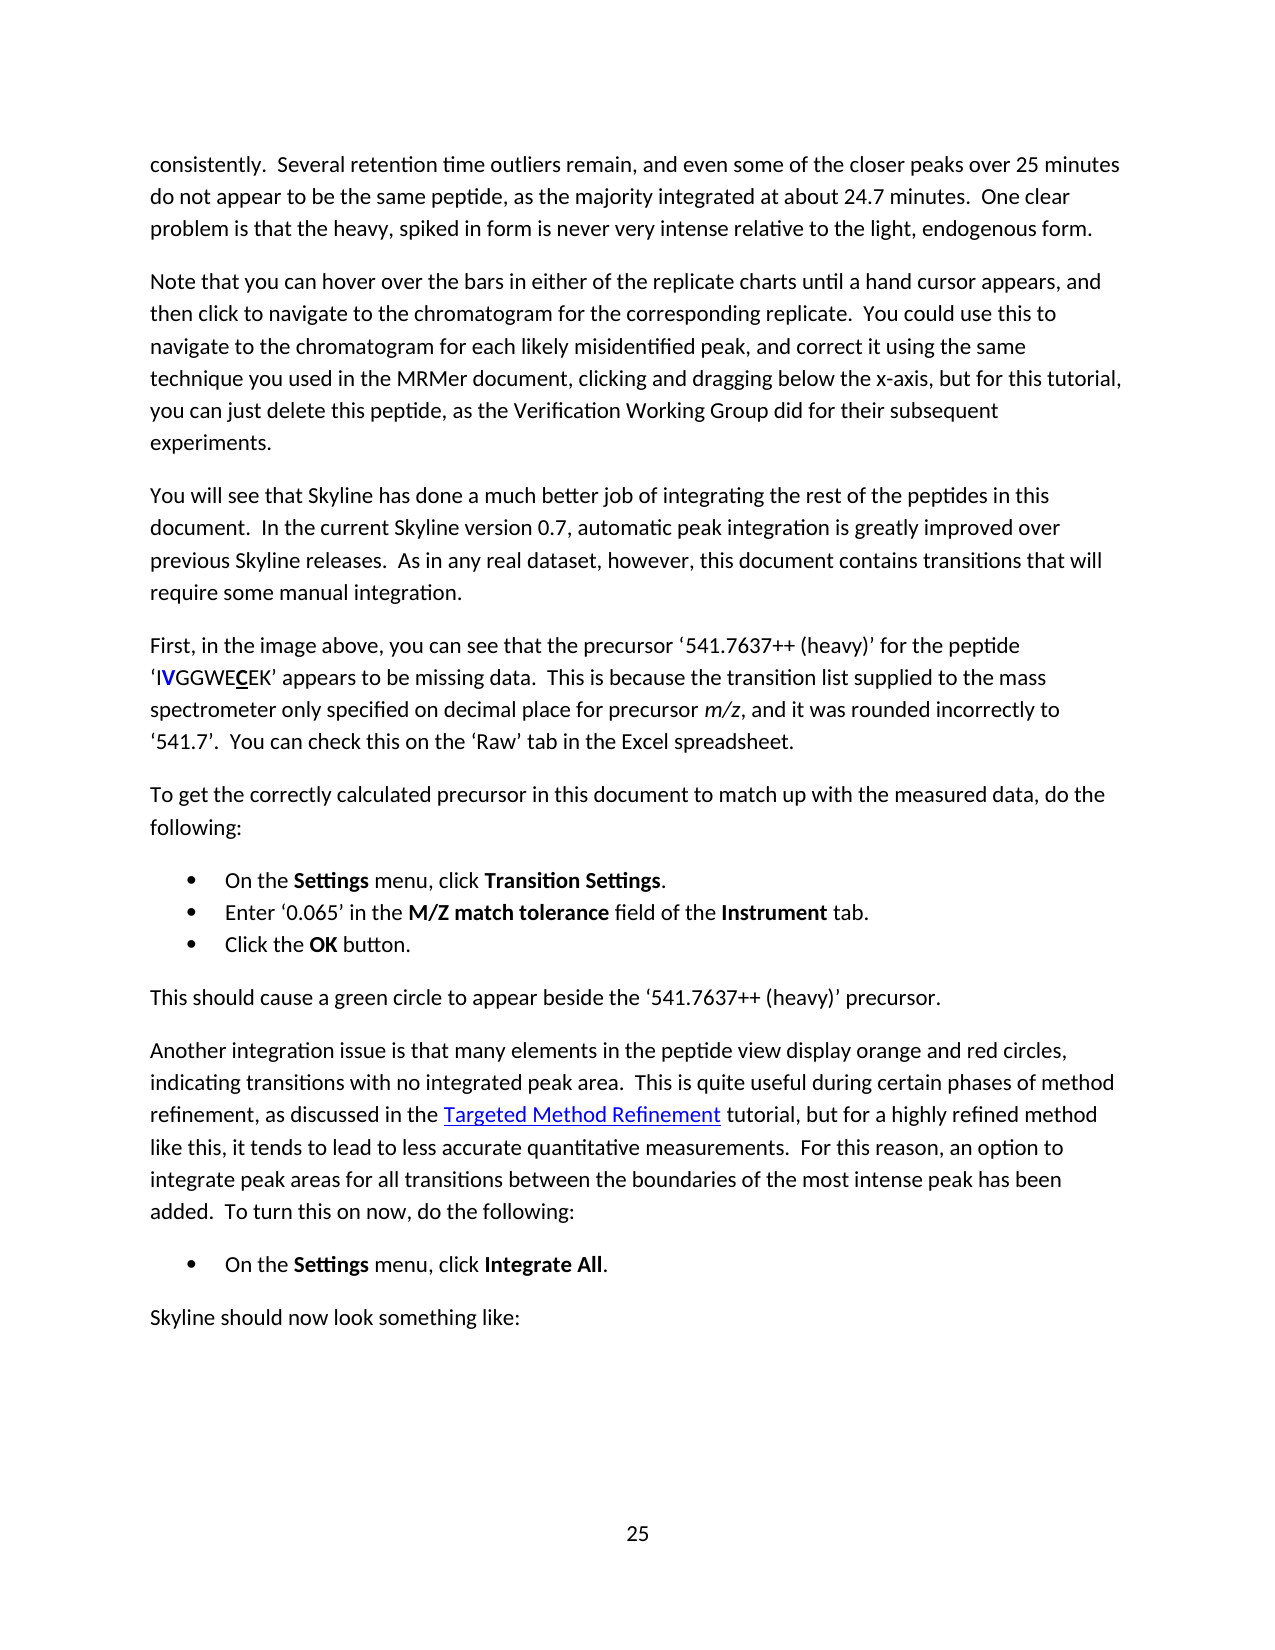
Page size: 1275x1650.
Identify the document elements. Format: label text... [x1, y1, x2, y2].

text Skyline should now look something like: [150, 1303, 1125, 1331]
text Another integration issue is that many elements in the peptide view display orange and red circles, indicating transitions with no integrated peak area. This is quite useful during certain phases of method refinement, as discussed in the Targeted Method Refinement tutorial, but for a highly refined method like this, it tends to lead to less accurate quantitative measurements. For this reason, an option to integrate peak areas for all transitions between the boundaries of the most intense peak has been added. To turn this on now, do the following: [150, 1036, 1125, 1225]
list On the Settings menu, click Integrate All. [187, 1250, 1125, 1278]
text To get the correctly calculated precursor in this document to match up with the measured data, do the following: [150, 781, 1125, 841]
list Enter ‘0.065’ in the M/Z match tolerance field of the Instrument tab. [187, 898, 1125, 926]
list Click the OK button. [187, 930, 1125, 958]
list On the Settings menu, click Transition Settings. [187, 866, 1125, 894]
text This should cause a green circle to appear beside the ‘541.7637++ (heavy)’ precursor. [150, 983, 1125, 1011]
text First, in the image above, you can see that the precursor ‘541.7637++ (heavy)’ for the peptide ‘IVGGWECEK’ appears to be missing data. This is because the transition list supplied to the mass spectrometer only specified on decimal place for precursor m/z, and it was rounded incorrectly to ‘541.7’. You can check this on the ‘Raw’ tab in the Excel spreadsheet. [150, 631, 1125, 756]
